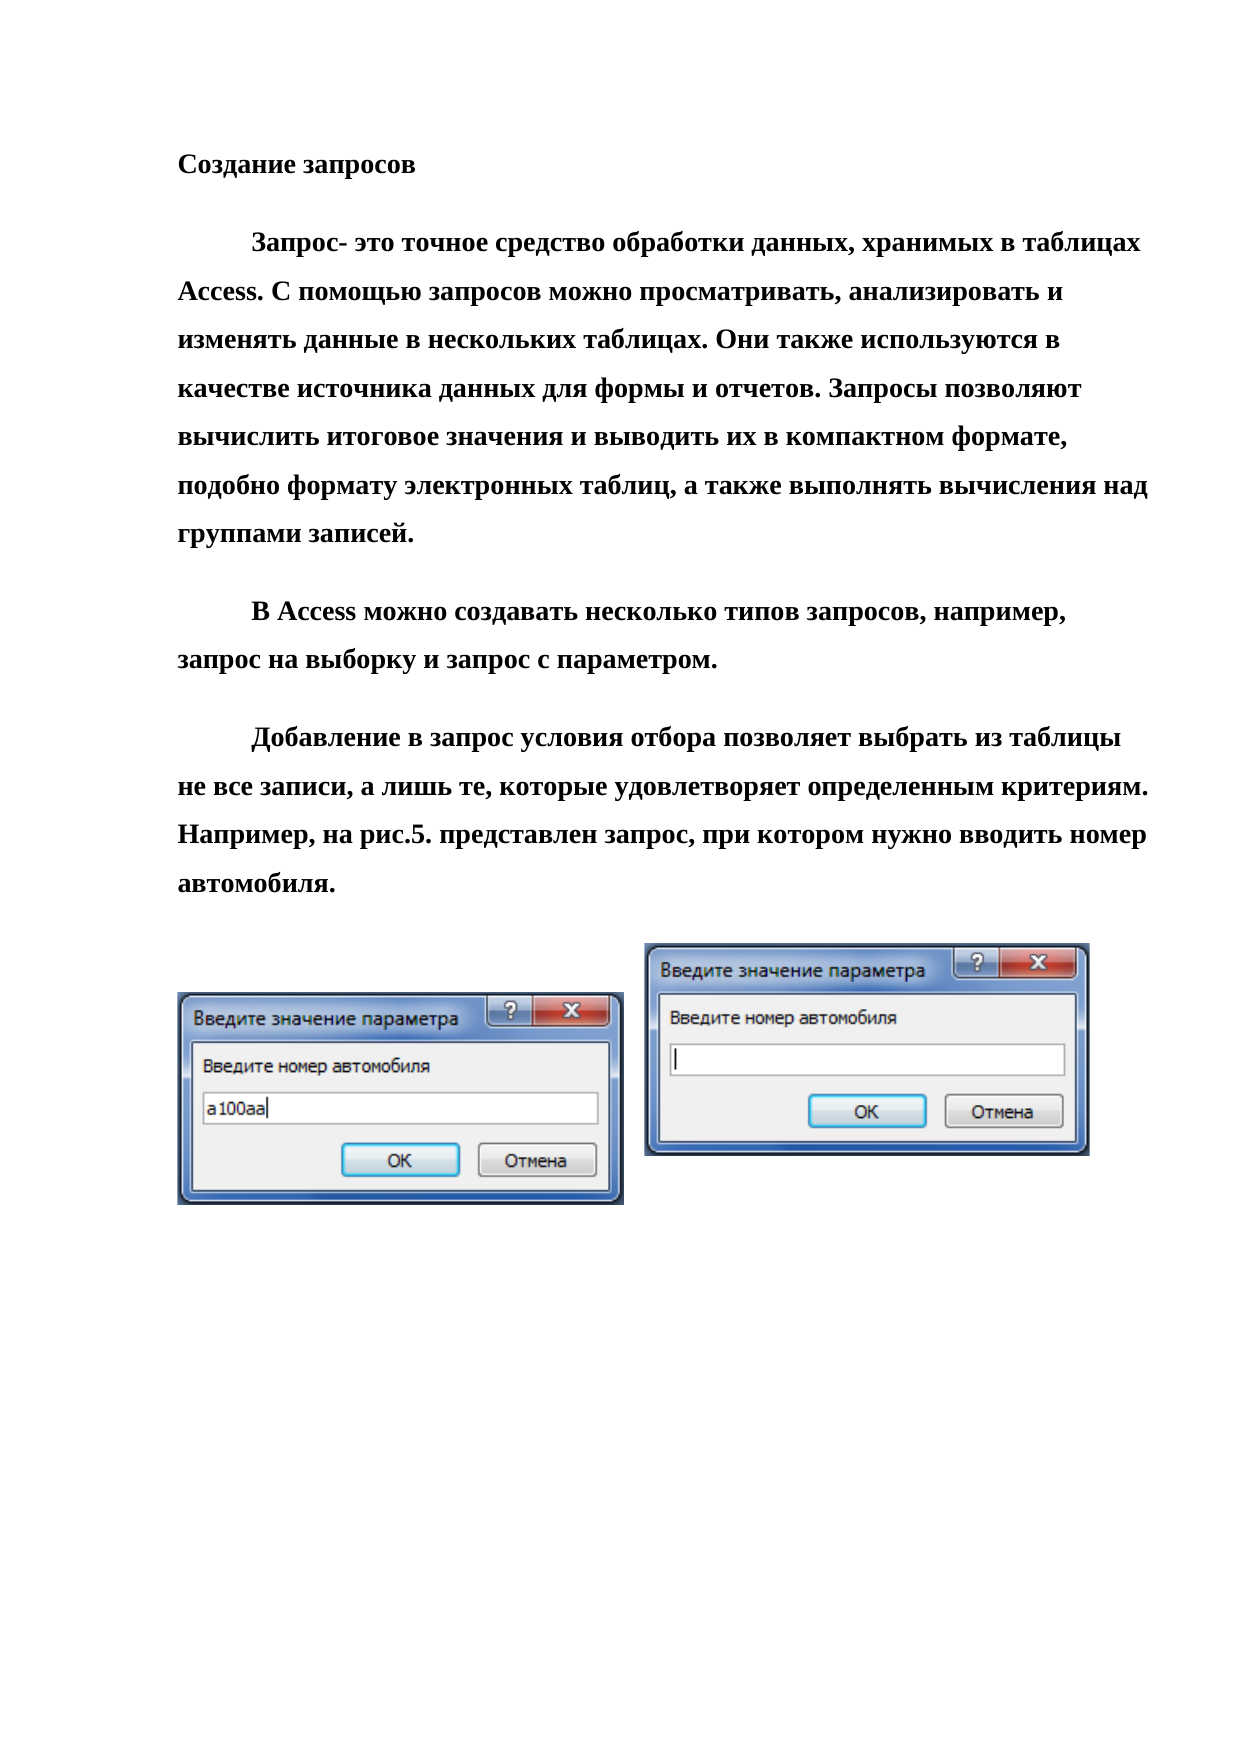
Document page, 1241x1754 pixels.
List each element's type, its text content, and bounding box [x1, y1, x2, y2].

text Добавление в запрос условия отбора позволяет выбрать из таблицы не все записи, а лишь те, которые удовлетворяет определенным критериям. Например, на рис.5. представлен запрос, при котором нужно вводить номер автомобиля. [177, 720, 1152, 898]
picture [644, 943, 1090, 1156]
picture [177, 992, 624, 1205]
text Запрос- это точное средство обработки данных, хранимых в таблицах Access. С помощью запросов можно просматривать, анализировать и изменять данные в нескольких таблицах. Они также используются в качестве источника данных для формы и отчетов. Запросы позволяют вычислить итоговое значения и выводить их в компактном формате, подобно формату электронных таблиц, а также выполнять вычисления над группами записей. [177, 225, 1152, 549]
text В Access можно создавать несколько типов запросов, например, запрос на выборку и запрос с параметром. [177, 594, 1152, 675]
text Создание запросов [177, 147, 1152, 180]
